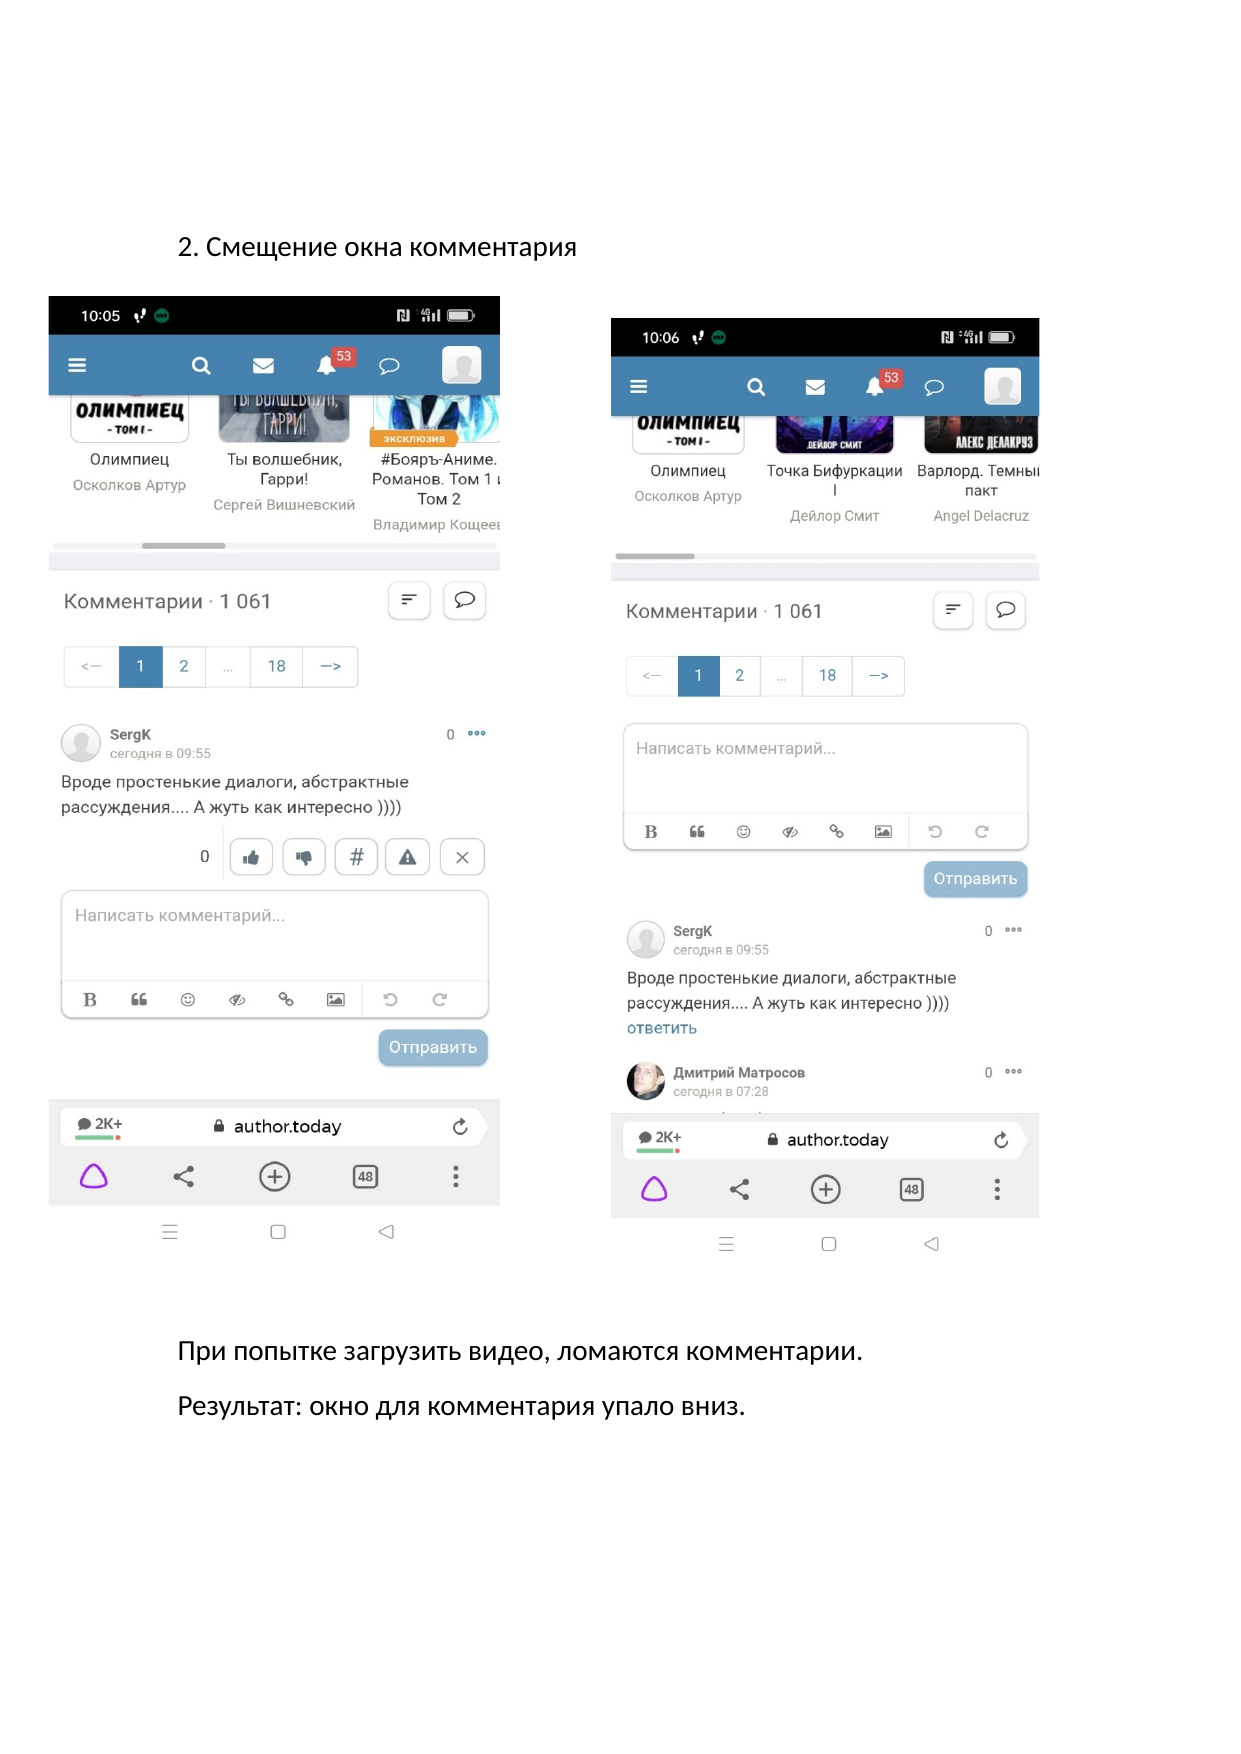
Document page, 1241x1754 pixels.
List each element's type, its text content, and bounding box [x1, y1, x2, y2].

picture [48, 296, 500, 1258]
text 2. Смещение окна комментария [177, 228, 1152, 264]
text Результат: окно для комментария упало вниз. [177, 1387, 1152, 1423]
text При попытке загрузить видео, ломаются комментарии. [177, 1332, 1152, 1368]
picture [611, 318, 1040, 1270]
